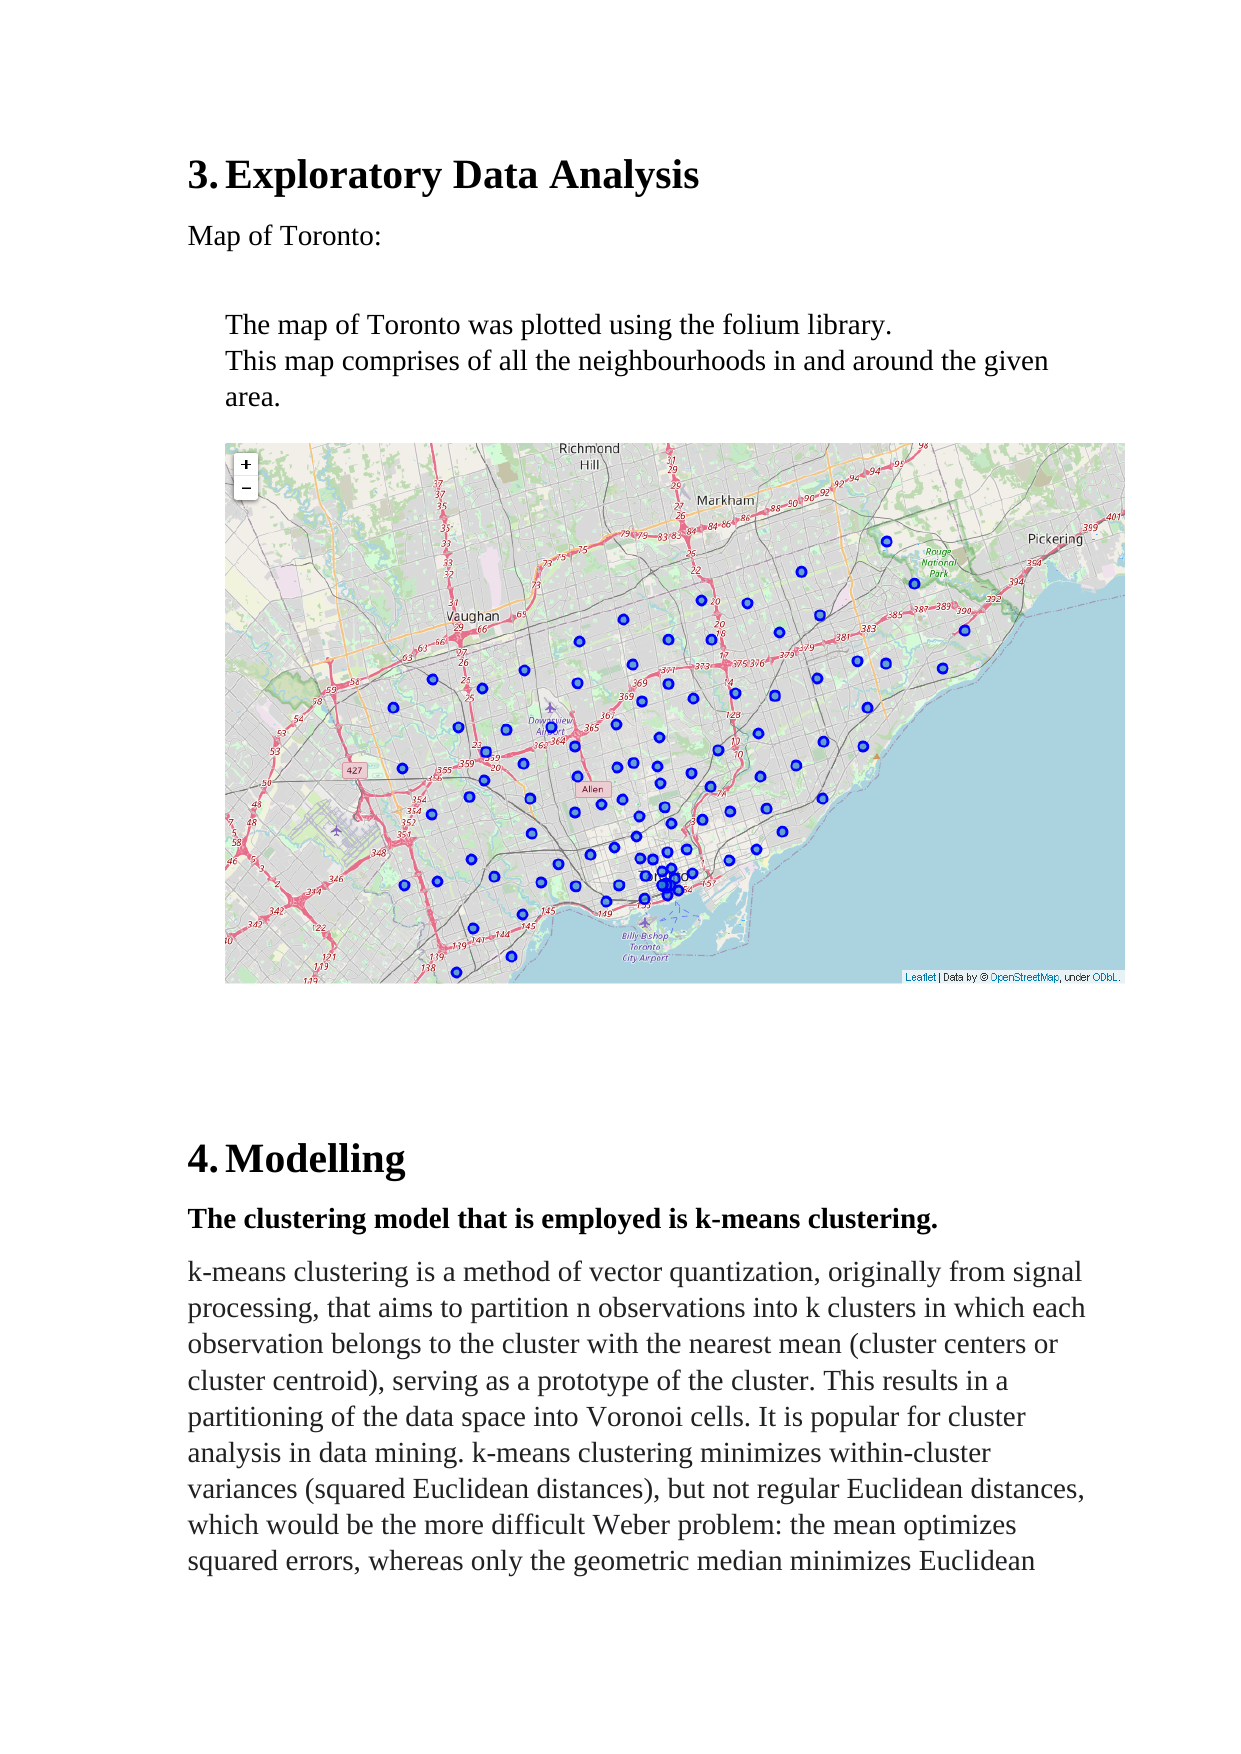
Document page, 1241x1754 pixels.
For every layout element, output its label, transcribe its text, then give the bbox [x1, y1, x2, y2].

list Exploratory Data Analysis [187, 150, 1090, 198]
list This map comprises of all the neighbourhoods in and around the given area. [225, 343, 1090, 413]
picture [225, 442, 1241, 990]
text Map of Toronto: [187, 218, 1090, 252]
text The clustering model that is employed is k-means clustering. [187, 1201, 1090, 1235]
list Modelling [187, 1133, 1090, 1181]
list The map of Toronto was plotted using the folium library. [225, 307, 1090, 341]
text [187, 1254, 1090, 1577]
